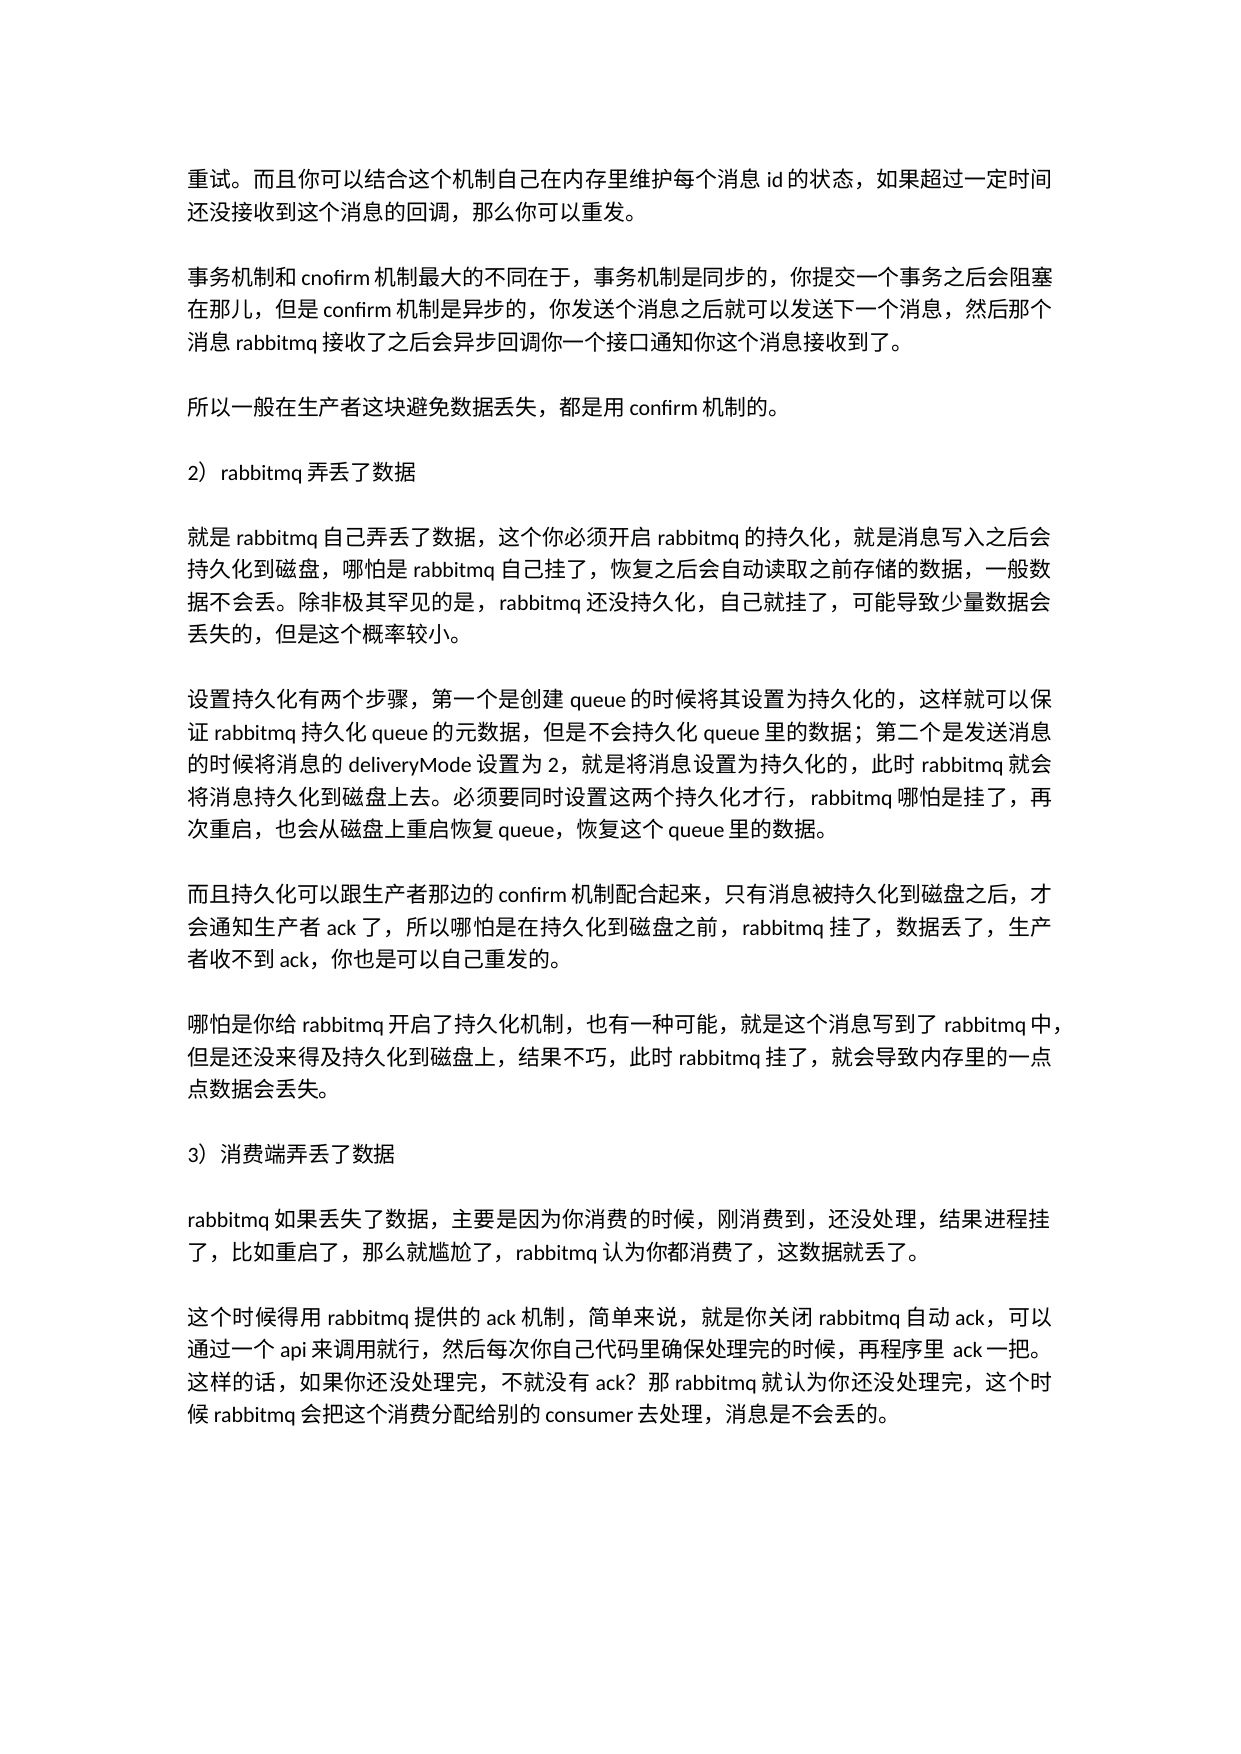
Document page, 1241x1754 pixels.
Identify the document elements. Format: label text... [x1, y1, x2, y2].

text 哪怕是你给rabbitmq开启了持久化机制，也有一种可能，就是这个消息写到了rabbitmq中，但是还没来得及持久化到磁盘上，结果不巧，此时rabbitmq挂了，就会导致内存里的一点点数据会丢失。 [187, 1007, 1053, 1104]
text 2）rabbitmq弄丢了数据 [187, 454, 1053, 487]
text 而且持久化可以跟生产者那边的confirm机制配合起来，只有消息被持久化到磁盘之后，才会通知生产者ack了，所以哪怕是在持久化到磁盘之前，rabbitmq挂了，数据丢了，生产者收不到ack，你也是可以自己重发的。 [187, 877, 1053, 974]
text 就是rabbitmq自己弄丢了数据，这个你必须开启rabbitmq的持久化，就是消息写入之后会持久化到磁盘，哪怕是rabbitmq自己挂了，恢复之后会自动读取之前存储的数据，一般数据不会丢。除非极其罕见的是，rabbitmq还没持久化，自己就挂了，可能导致少量数据会丢失的，但是这个概率较小。 [187, 519, 1053, 649]
text 事务机制和cnofirm机制最大的不同在于，事务机制是同步的，你提交一个事务之后会阻塞在那儿，但是confirm机制是异步的，你发送个消息之后就可以发送下一个消息，然后那个消息rabbitmq接收了之后会异步回调你一个接口通知你这个消息接收到了。 [187, 259, 1053, 357]
text 所以一般在生产者这块避免数据丢失，都是用confirm机制的。 [187, 389, 1053, 422]
text 设置持久化有两个步骤，第一个是创建queue的时候将其设置为持久化的，这样就可以保证rabbitmq持久化queue的元数据，但是不会持久化queue里的数据；第二个是发送消息的时候将消息的deliveryMode设置为2，就是将消息设置为持久化的，此时rabbitmq就会将消息持久化到磁盘上去。必须要同时设置这两个持久化才行，rabbitmq哪怕是挂了，再次重启，也会从磁盘上重启恢复queue，恢复这个queue里的数据。 [187, 682, 1053, 844]
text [187, 162, 1053, 227]
text rabbitmq如果丢失了数据，主要是因为你消费的时候，刚消费到，还没处理，结果进程挂了，比如重启了，那么就尴尬了，rabbitmq认为你都消费了，这数据就丢了。 [187, 1202, 1053, 1267]
text 3）消费端弄丢了数据 [187, 1137, 1053, 1169]
text 这个时候得用rabbitmq提供的ack机制，简单来说，就是你关闭rabbitmq自动ack，可以通过一个api来调用就行，然后每次你自己代码里确保处理完的时候，再程序里ack一把。这样的话，如果你还没处理完，不就没有ack？那rabbitmq就认为你还没处理完，这个时候rabbitmq会把这个消费分配给别的consumer去处理，消息是不会丢的。 [187, 1299, 1053, 1429]
